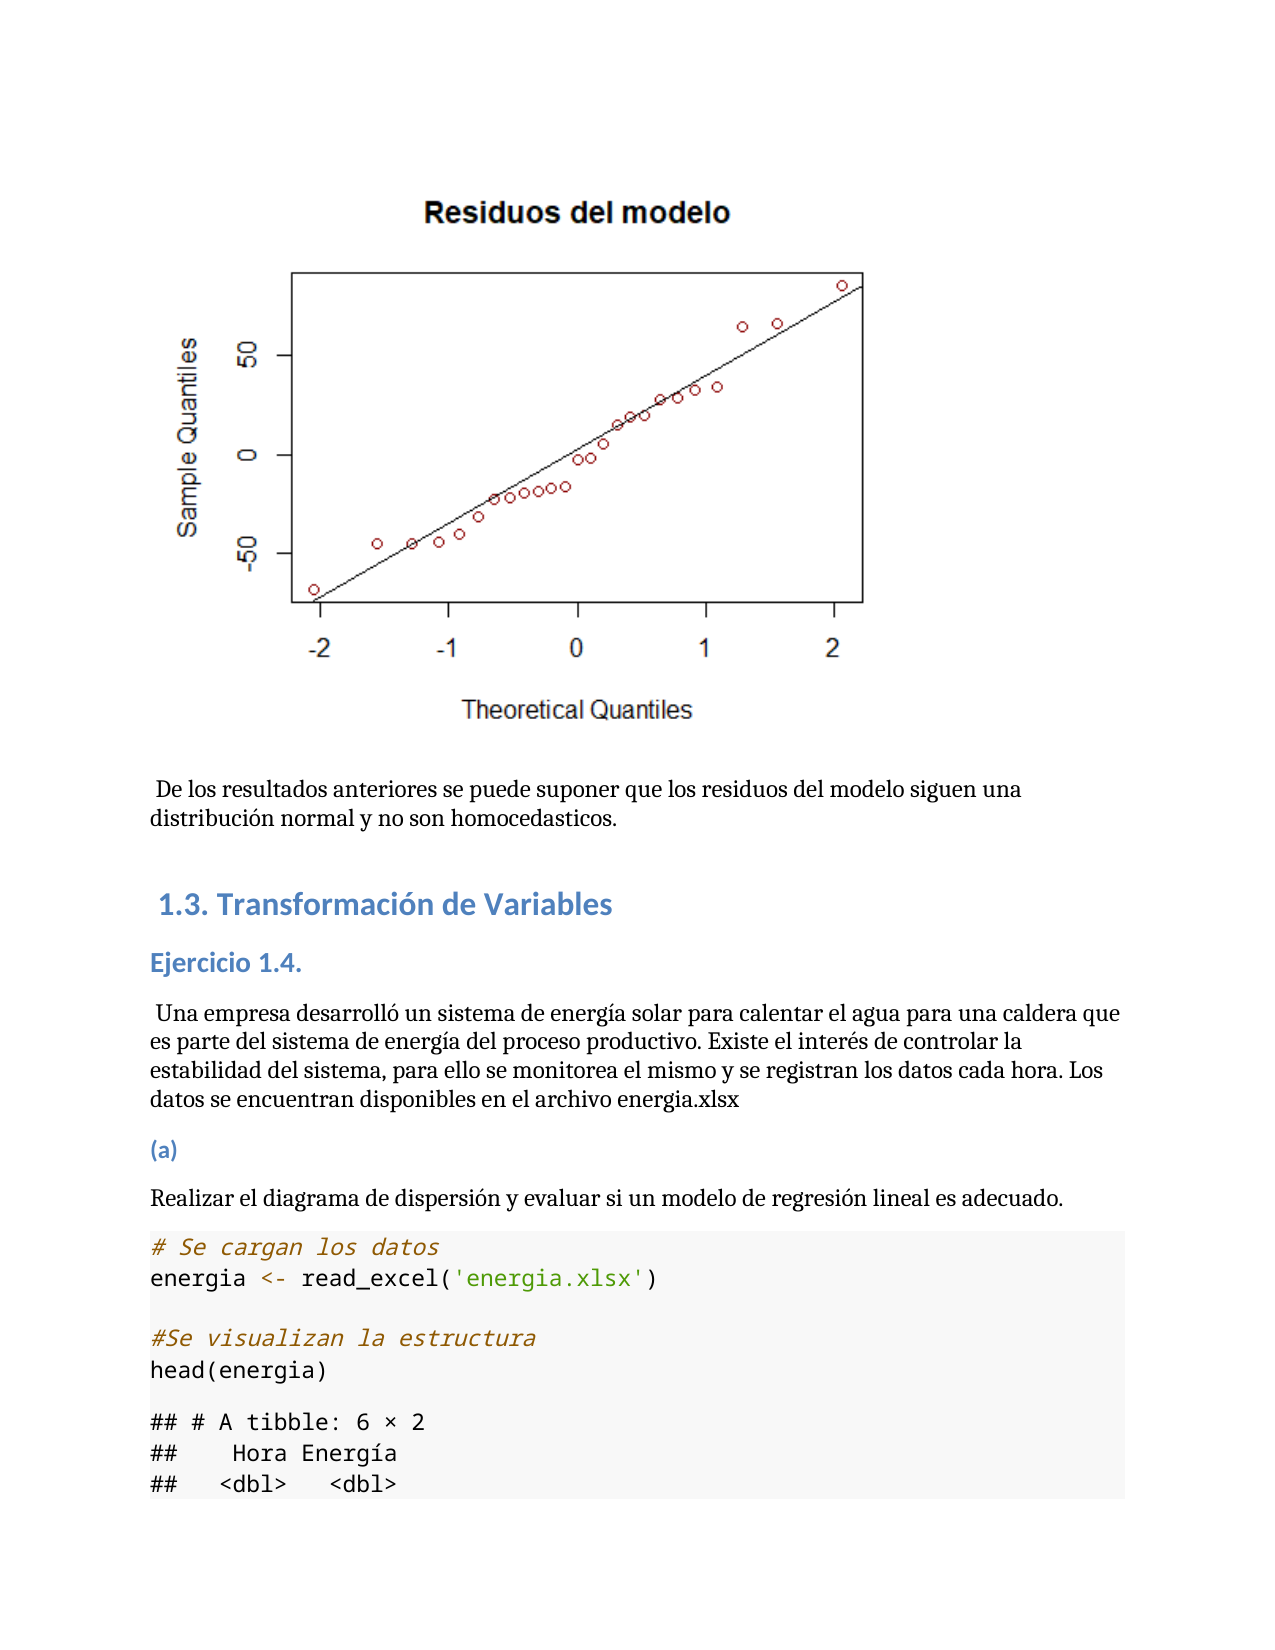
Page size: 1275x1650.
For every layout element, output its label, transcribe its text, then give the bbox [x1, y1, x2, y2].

subtitle (a) [150, 1134, 1125, 1165]
subtitle 1.3. Transformación de Variables [150, 883, 1125, 923]
text ## # A tibble: 6 × 2 ## Hora Energía ## <dbl> <dbl> ## 1 1 598 ## 2 2 527 ## 3 3 530 ## 4 4 528 ## 5 5 452 ## 6 6 497 [150, 1406, 1125, 1499]
picture [168, 150, 927, 757]
text Una empresa desarrolló un sistema de energía solar para calentar el agua para una caldera que es parte del sistema de energía del proceso productivo. Existe el interés de controlar la estabilidad del sistema, para ello se monitorea el mismo y se registran los datos cada hora. Los datos se encuentran disponibles en el archivo energia.xlsx [150, 998, 1125, 1113]
text Realizar el diagrama de dispersión y evaluar si un modelo de regresión lineal es adecuado. [150, 1184, 1125, 1212]
text De los resultados anteriores se puede suponer que los residuos del modelo siguen una distribución normal y no son homocedasticos. [150, 775, 1125, 833]
text # Se cargan los datos energia <- read_excel('energia.xlsx') #Se visualizan la estructura head(energia) [150, 1231, 1125, 1385]
subtitle Ejercicio 1.4. [150, 944, 1125, 980]
